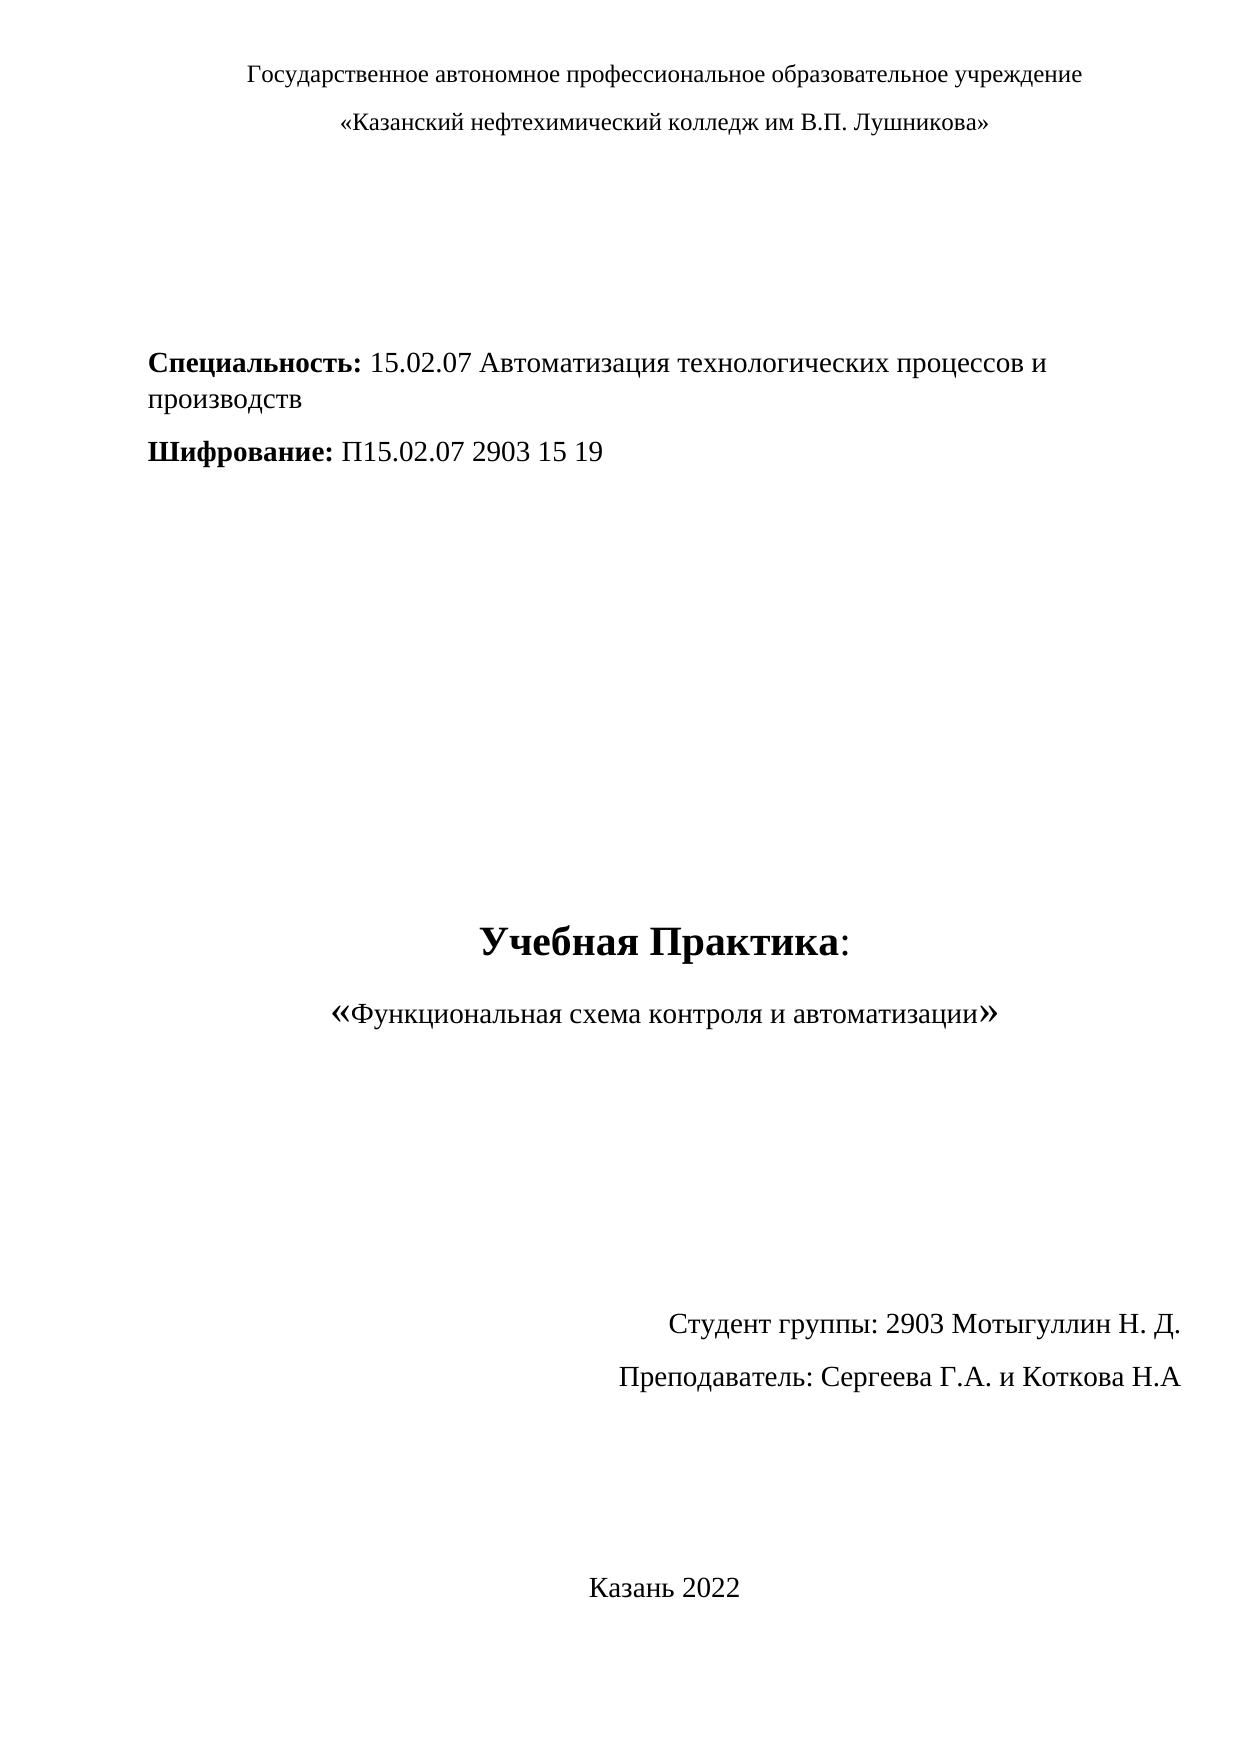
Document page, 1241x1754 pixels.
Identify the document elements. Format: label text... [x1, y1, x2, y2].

text Шифрование: П15.02.07 2903 15 19 [148, 434, 1181, 468]
text «Функциональная схема контроля и автоматизации» [148, 985, 1181, 1033]
text Преподаватель: Сергеева Г.А. и Коткова Н.А [148, 1359, 1181, 1392]
text Государственное автономное профессиональное образовательное учреждение [148, 59, 1181, 88]
text Специальность: 15.02.07 Автоматизация технологических процессов и производств [148, 345, 1181, 415]
text «Казанский нефтехимический колледж им В.П. Лушникова» [148, 107, 1181, 136]
text Казань 2022 [148, 1570, 1181, 1603]
text Студент группы: 2903 Мотыгуллин Н. Д. [148, 1306, 1181, 1339]
text Учебная Практика: [148, 916, 1181, 964]
